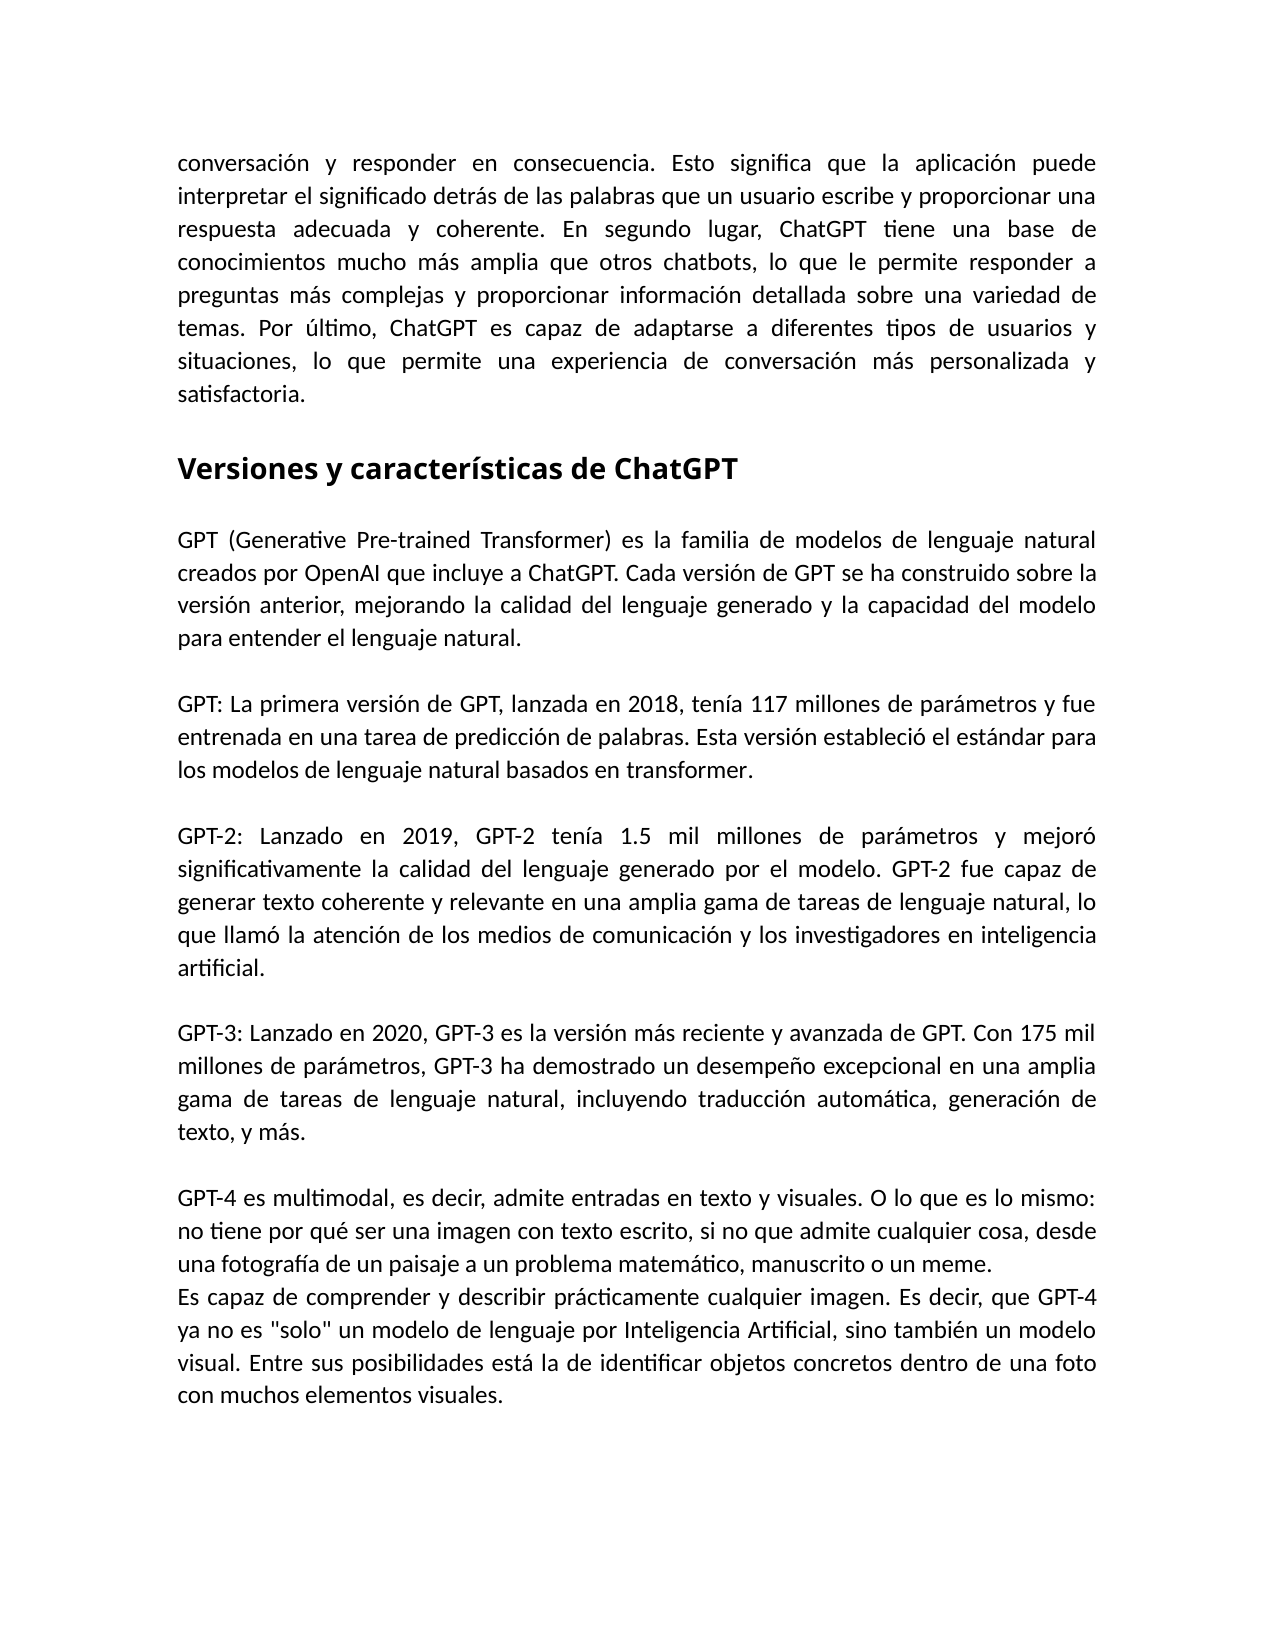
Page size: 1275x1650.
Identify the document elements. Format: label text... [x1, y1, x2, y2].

text GPT-2: Lanzado en 2019, GPT-2 tenía 1.5 mil millones de parámetros y mejoró significativamente la calidad del lenguaje generado por el modelo. GPT-2 fue capaz de generar texto coherente y relevante en una amplia gama de tareas de lenguaje natural, lo que llamó la atención de los medios de comunicación y los investigadores en inteligencia artificial. [177, 820, 1098, 982]
text GPT-4 es multimodal, es decir, admite entradas en texto y visuales. O lo que es lo mismo: no tiene por qué ser una imagen con texto escrito, si no que admite cualquier cosa, desde una fotografía de un paisaje a un problema matemático, manuscrito o un meme. [177, 1182, 1098, 1278]
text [177, 148, 1098, 408]
text GPT: La primera versión de GPT, lanzada en 2018, tenía 117 millones de parámetros y fue entrenada en una tarea de predicción de palabras. Esta versión estableció el estándar para los modelos de lenguaje natural basados en transformer. [177, 688, 1098, 785]
text GPT (Generative Pre-trained Transformer) es la familia de modelos de lenguaje natural creados por OpenAI que incluye a ChatGPT. Cada versión de GPT se ha construido sobre la versión anterior, mejorando la calidad del lenguaje generado y la capacidad del modelo para entender el lenguaje natural. [177, 524, 1098, 653]
subtitle Versiones y características de ChatGPT [177, 448, 1098, 488]
text GPT-3: Lanzado en 2020, GPT-3 es la versión más reciente y avanzada de GPT. Con 175 mil millones de parámetros, GPT-3 ha demostrado un desempeño excepcional en una amplia gama de tareas de lenguaje natural, incluyendo traducción automática, generación de texto, y más. [177, 1017, 1098, 1147]
text Es capaz de comprender y describir prácticamente cualquier imagen. Es decir, que GPT-4 ya no es "solo" un modelo de lenguaje por Inteligencia Artificial, sino también un modelo visual. Entre sus posibilidades está la de identificar objetos concretos dentro de una foto con muchos elementos visuales. [177, 1281, 1098, 1410]
